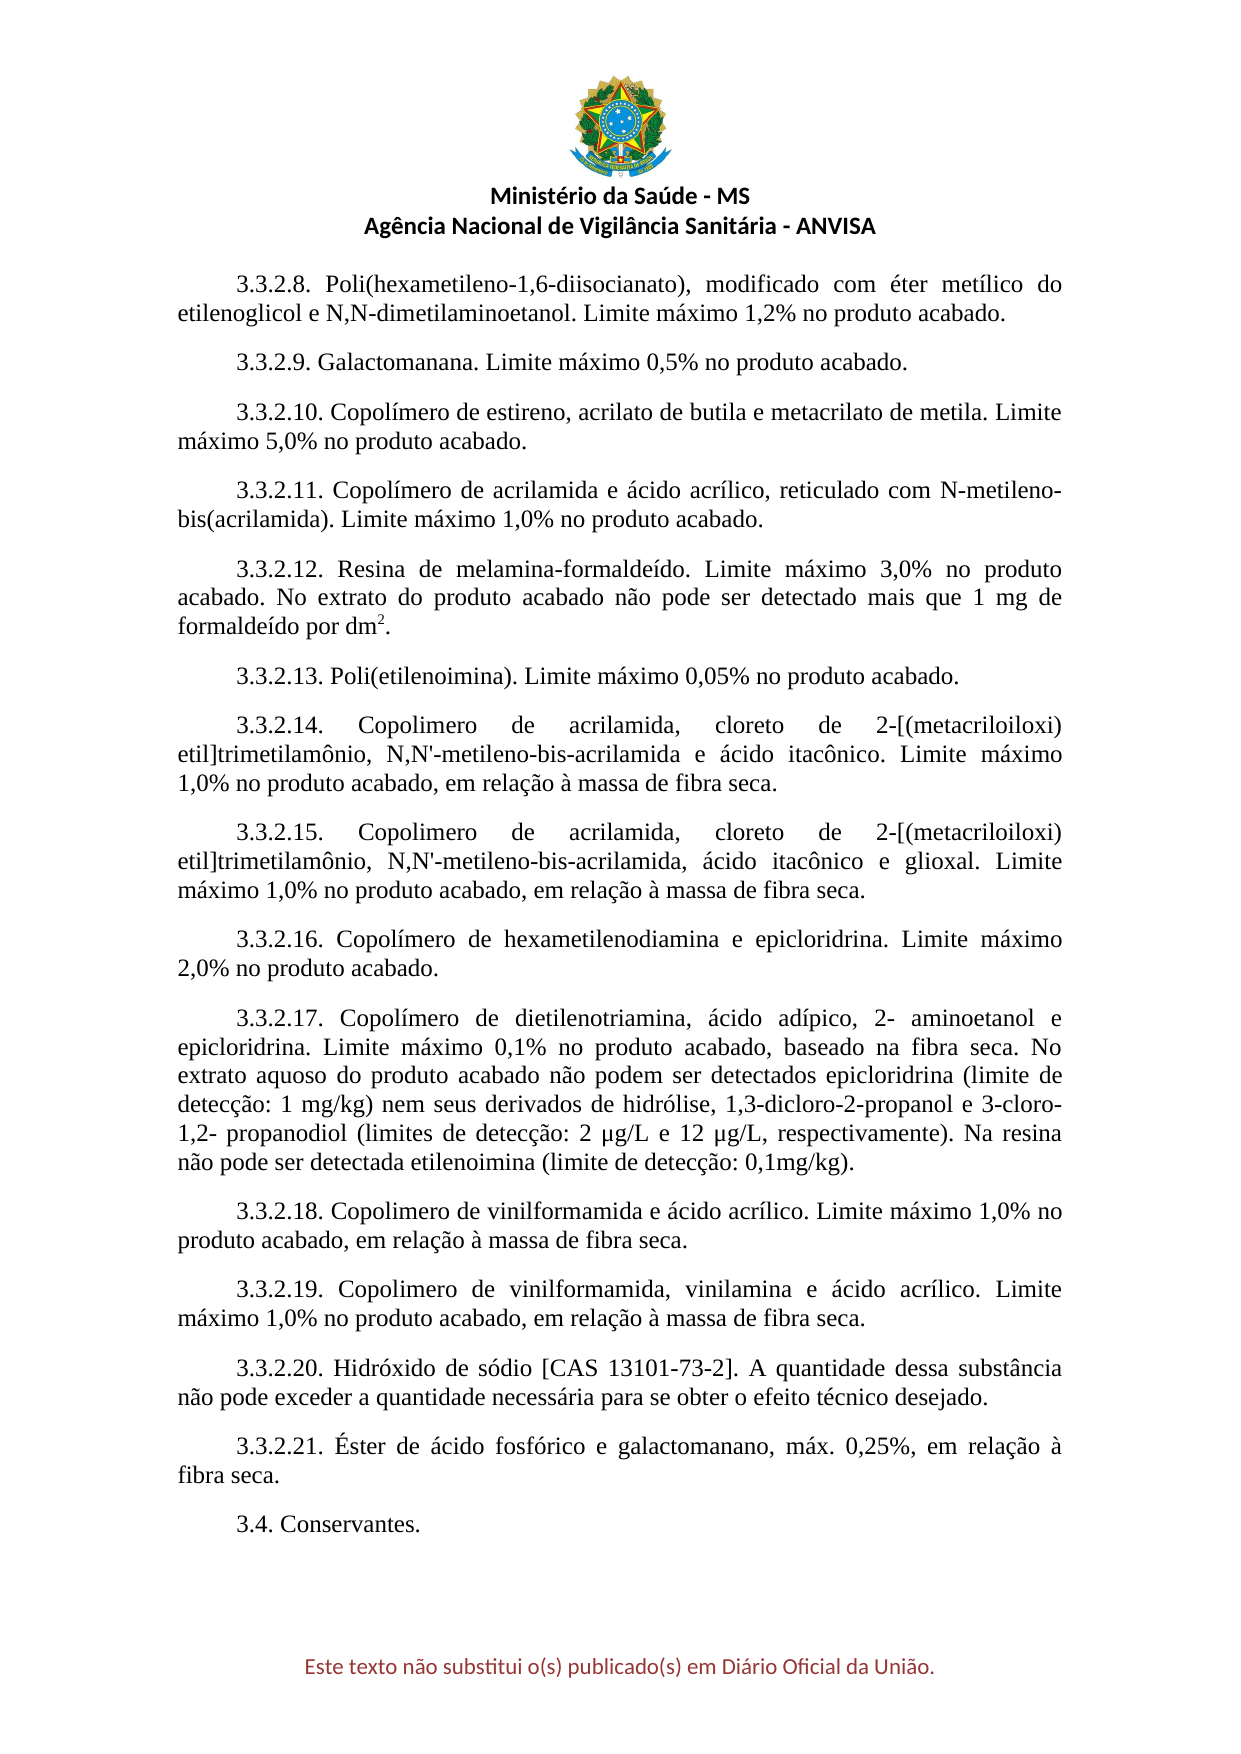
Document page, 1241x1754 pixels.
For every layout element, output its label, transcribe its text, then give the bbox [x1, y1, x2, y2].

text 3.3.2.13. Poli(etilenoimina). Limite máximo 0,05% no produto acabado. [177, 661, 1063, 689]
text 3.3.2.10. Copolímero de estireno, acrilato de butila e metacrilato de metila. Limite máximo 5,0% no produto acabado. [177, 397, 1063, 454]
text 3.3.2.20. Hidróxido de sódio [CAS 13101-73-2]. A quantidade dessa substância não pode exceder a quantidade necessária para se obter o efeito técnico desejado. [177, 1353, 1063, 1410]
text 3.3.2.9. Galactomanana. Limite máximo 0,5% no produto acabado. [177, 347, 1063, 376]
picture [566, 73, 674, 180]
text 3.3.2.12. Resina de melamina-formaldeído. Limite máximo 3,0% no produto acabado. No extrato do produto acabado não pode ser detectado mais que 1 mg de formaldeído por dm2. [177, 554, 1063, 640]
text 3.3.2.16. Copolímero de hexametilenodiamina e epicloridrina. Limite máximo 2,0% no produto acabado. [177, 924, 1063, 982]
text 3.3.2.18. Copolimero de vinilformamida e ácido acrílico. Limite máximo 1,0% no produto acabado, em relação à massa de fibra seca. [177, 1196, 1063, 1254]
text 3.4. Conservantes. [177, 1509, 1063, 1538]
text 3.3.2.21. Éster de ácido fosfórico e galactomanano, máx. 0,25%, em relação à fibra seca. [177, 1431, 1063, 1489]
text 3.3.2.8. Poli(hexametileno-1,6-diisocianato), modificado com éter metílico do etilenoglicol e N,N-dimetilaminoetanol. Limite máximo 1,2% no produto acabado. [177, 269, 1063, 327]
text 3.3.2.19. Copolimero de vinilformamida, vinilamina e ácido acrílico. Limite máximo 1,0% no produto acabado, em relação à massa de fibra seca. [177, 1274, 1063, 1332]
text 3.3.2.11. Copolímero de acrilamida e ácido acrílico, reticulado com N-metileno-bis(acrilamida). Limite máximo 1,0% no produto acabado. [177, 475, 1063, 533]
text 3.3.2.14. Copolimero de acrilamida, cloreto de 2-[(metacriloiloxi) etil]trimetilamônio, N,N'-metileno-bis-acrilamida e ácido itacônico. Limite máximo 1,0% no produto acabado, em relação à massa de fibra seca. [177, 710, 1063, 797]
text 3.3.2.17. Copolímero de dietilenotriamina, ácido adípico, 2- aminoetanol e epicloridrina. Limite máximo 0,1% no produto acabado, baseado na fibra seca. No extrato aquoso do produto acabado não podem ser detectados epicloridrina (limite de detecção: 1 mg/kg) nem seus derivados de hidrólise, 1,3-dicloro-2-propanol e 3-cloro-1,2- propanodiol (limites de detecção: 2 μg/L e 12 μg/L, respectivamente). Na resina não pode ser detectada etilenoimina (limite de detecção: 0,1mg/kg). [177, 1003, 1063, 1175]
text 3.3.2.15. Copolimero de acrilamida, cloreto de 2-[(metacriloiloxi) etil]trimetilamônio, N,N'-metileno-bis-acrilamida, ácido itacônico e glioxal. Limite máximo 1,0% no produto acabado, em relação à massa de fibra seca. [177, 817, 1063, 904]
